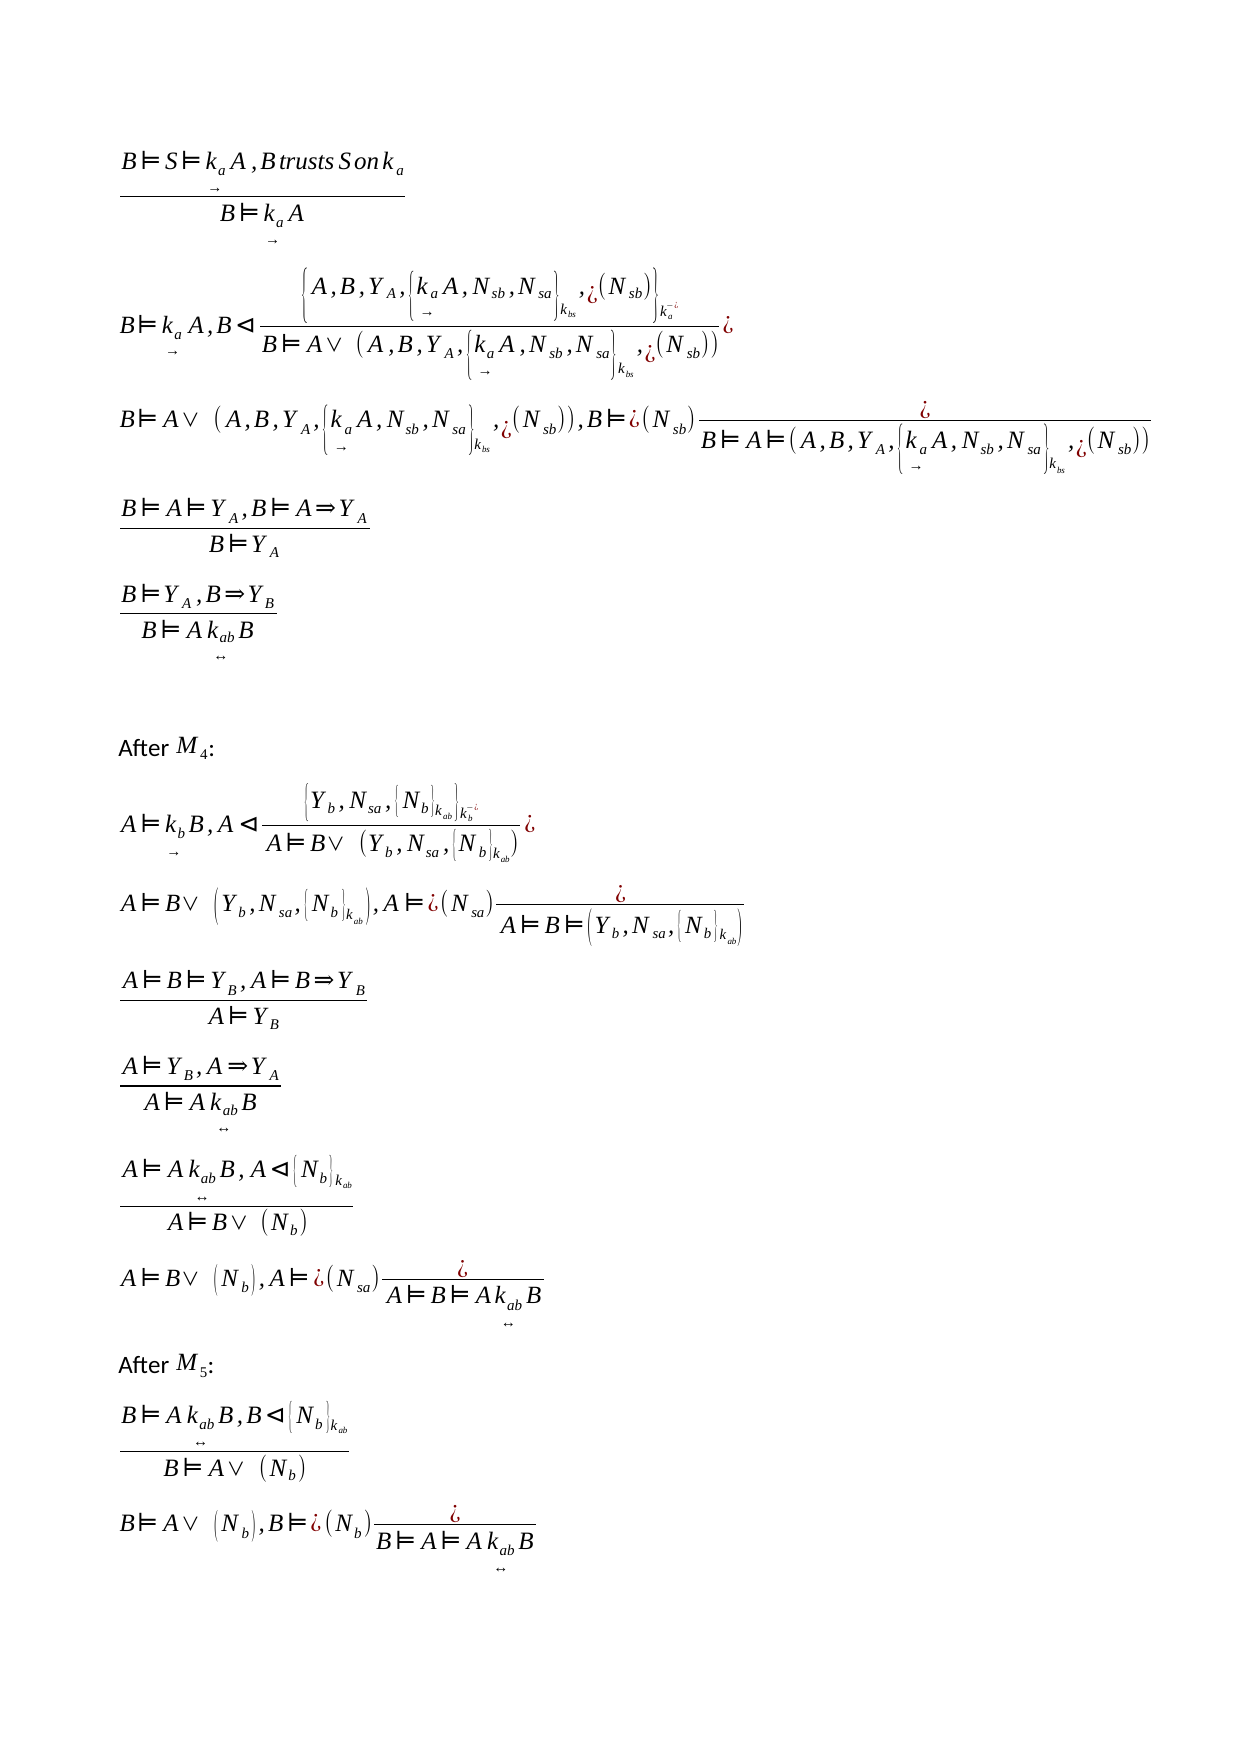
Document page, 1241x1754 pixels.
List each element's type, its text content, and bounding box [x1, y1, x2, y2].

text After : [118, 1349, 1122, 1380]
text After : [118, 732, 1122, 763]
